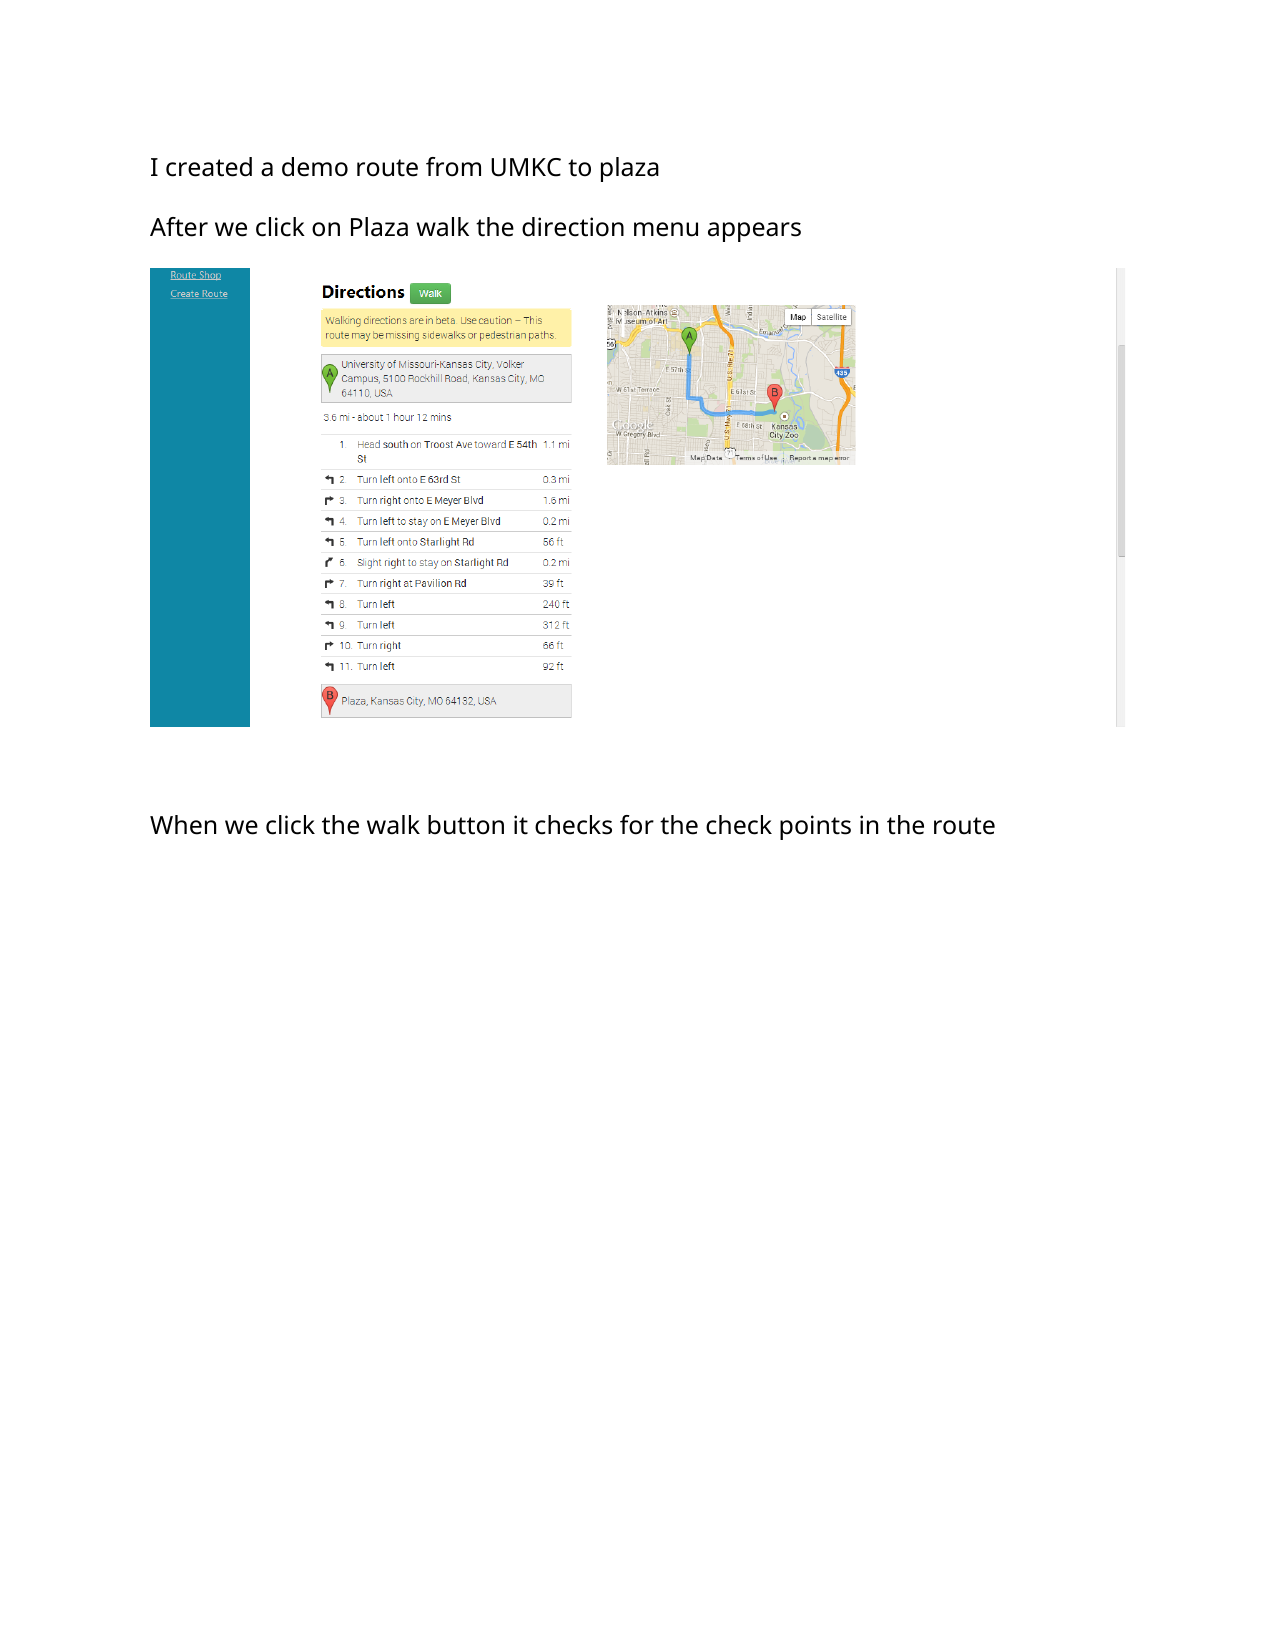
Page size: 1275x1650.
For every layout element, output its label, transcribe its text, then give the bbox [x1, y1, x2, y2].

text I created a demo route from UMKC to plaza [150, 150, 1125, 184]
picture [150, 268, 1125, 727]
text When we click the walk button it checks for the check points in the route [150, 808, 1125, 842]
text After we click on Plaza walk the direction menu appears [150, 209, 1125, 243]
